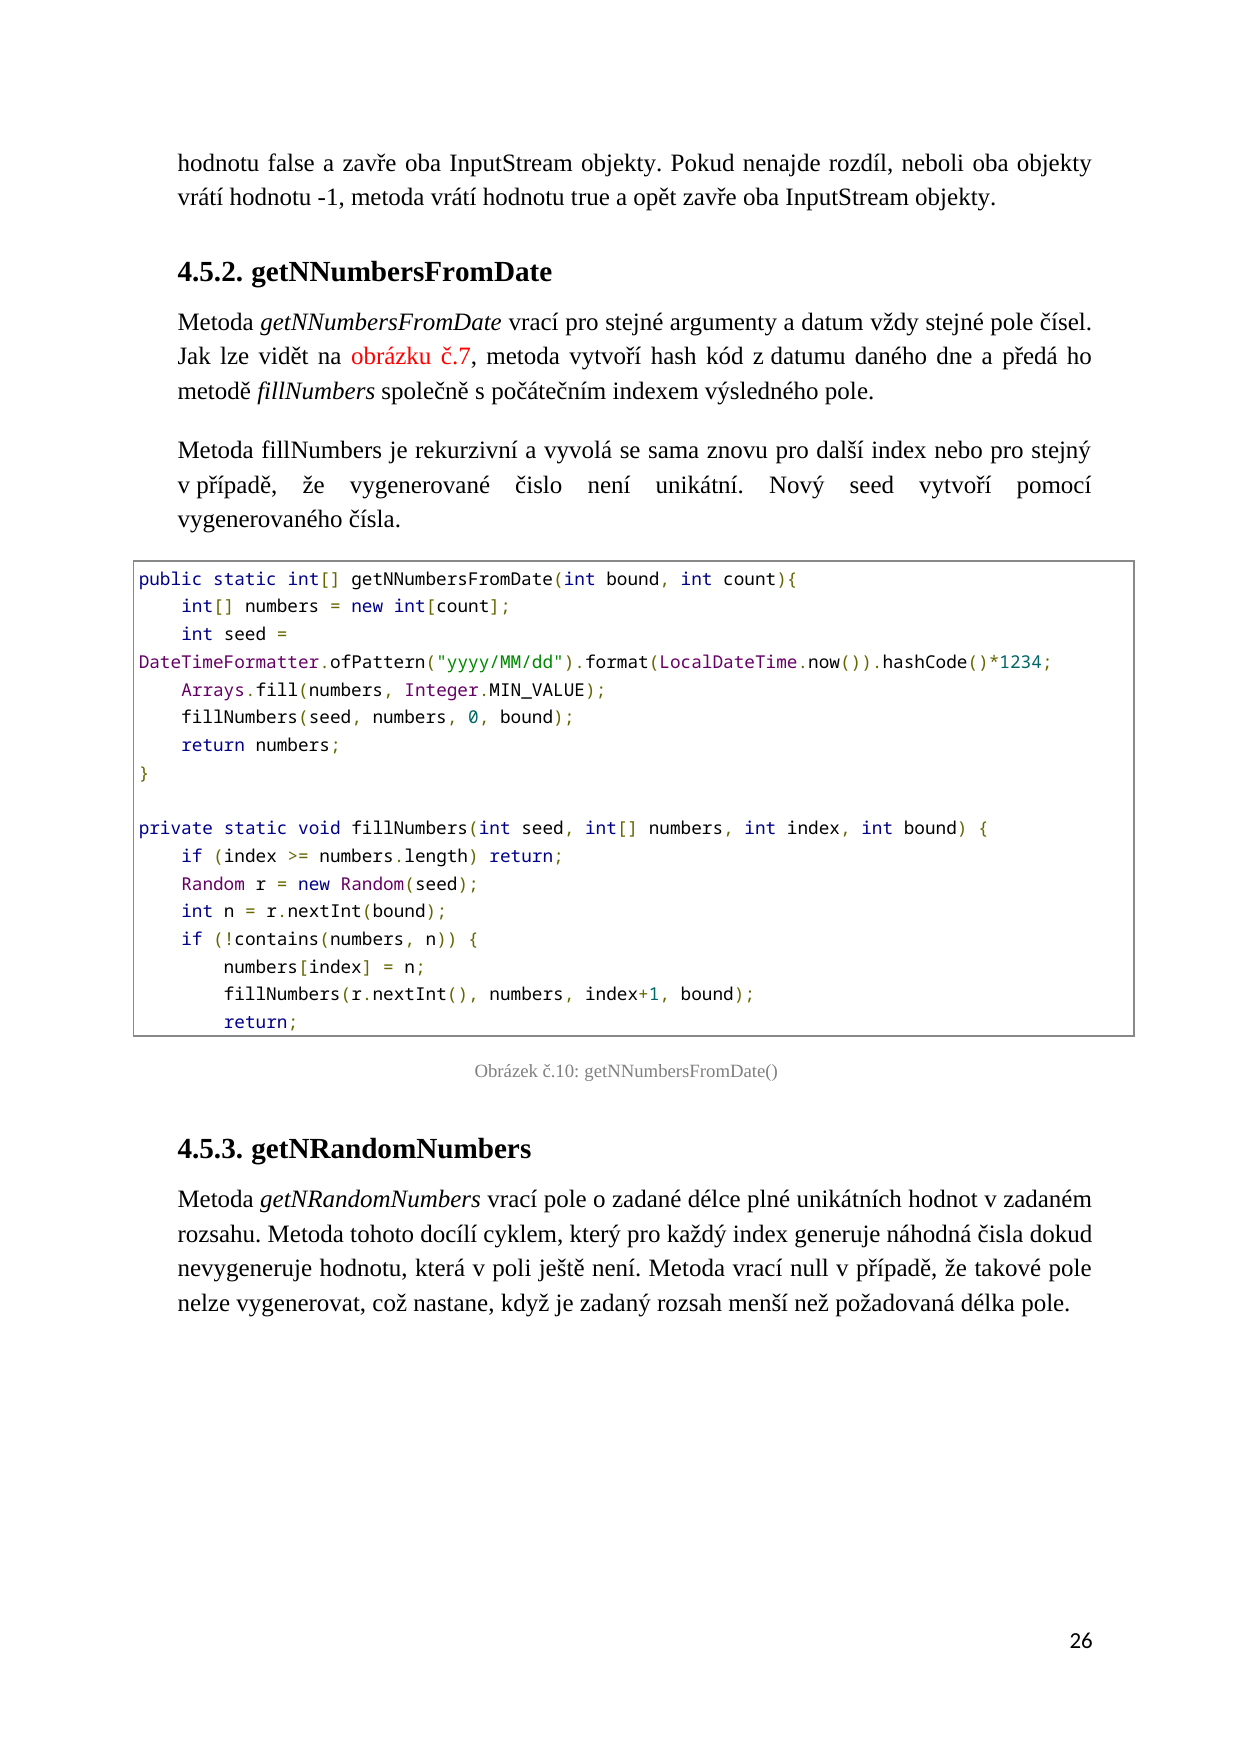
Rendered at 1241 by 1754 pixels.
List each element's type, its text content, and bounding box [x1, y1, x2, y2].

text getNNumbersFromDate [177, 254, 1092, 288]
text Metoda getNRandomNumbers vrací pole o zadané délce plné unikátních hodnot v zadaném rozsahu. Metoda tohoto docílí cyklem, který pro každý index generuje náhodná čisla dokud nevygeneruje hodnotu, která v poli ještě není. Metoda vrací null v případě, že takové pole nelze vygenerovat, což nastane, když je zadaný rozsah menší než požadovaná délka pole. [177, 1184, 1092, 1316]
text getNRandomNumbers [177, 1131, 1092, 1165]
text getNNumbersFromDate() [214, 1039, 1092, 1081]
text Metoda fillNumbers je rekurzivní a vyvolá se sama znovu pro další index nebo pro stejný v případě, že vygenerované čislo není unikátní. Nový seed vytvoří pomocí vygenerovaného čísla. [177, 435, 1092, 533]
text Metoda getNNumbersFromDate vrací pro stejné argumenty a datum vždy stejné pole čísel. Jak lze vidět na obrázku č.7, metoda vytvoří hash kód z datumu daného dne a předá ho metodě fillNumbers společně s počátečním indexem výsledného pole. [177, 307, 1092, 405]
